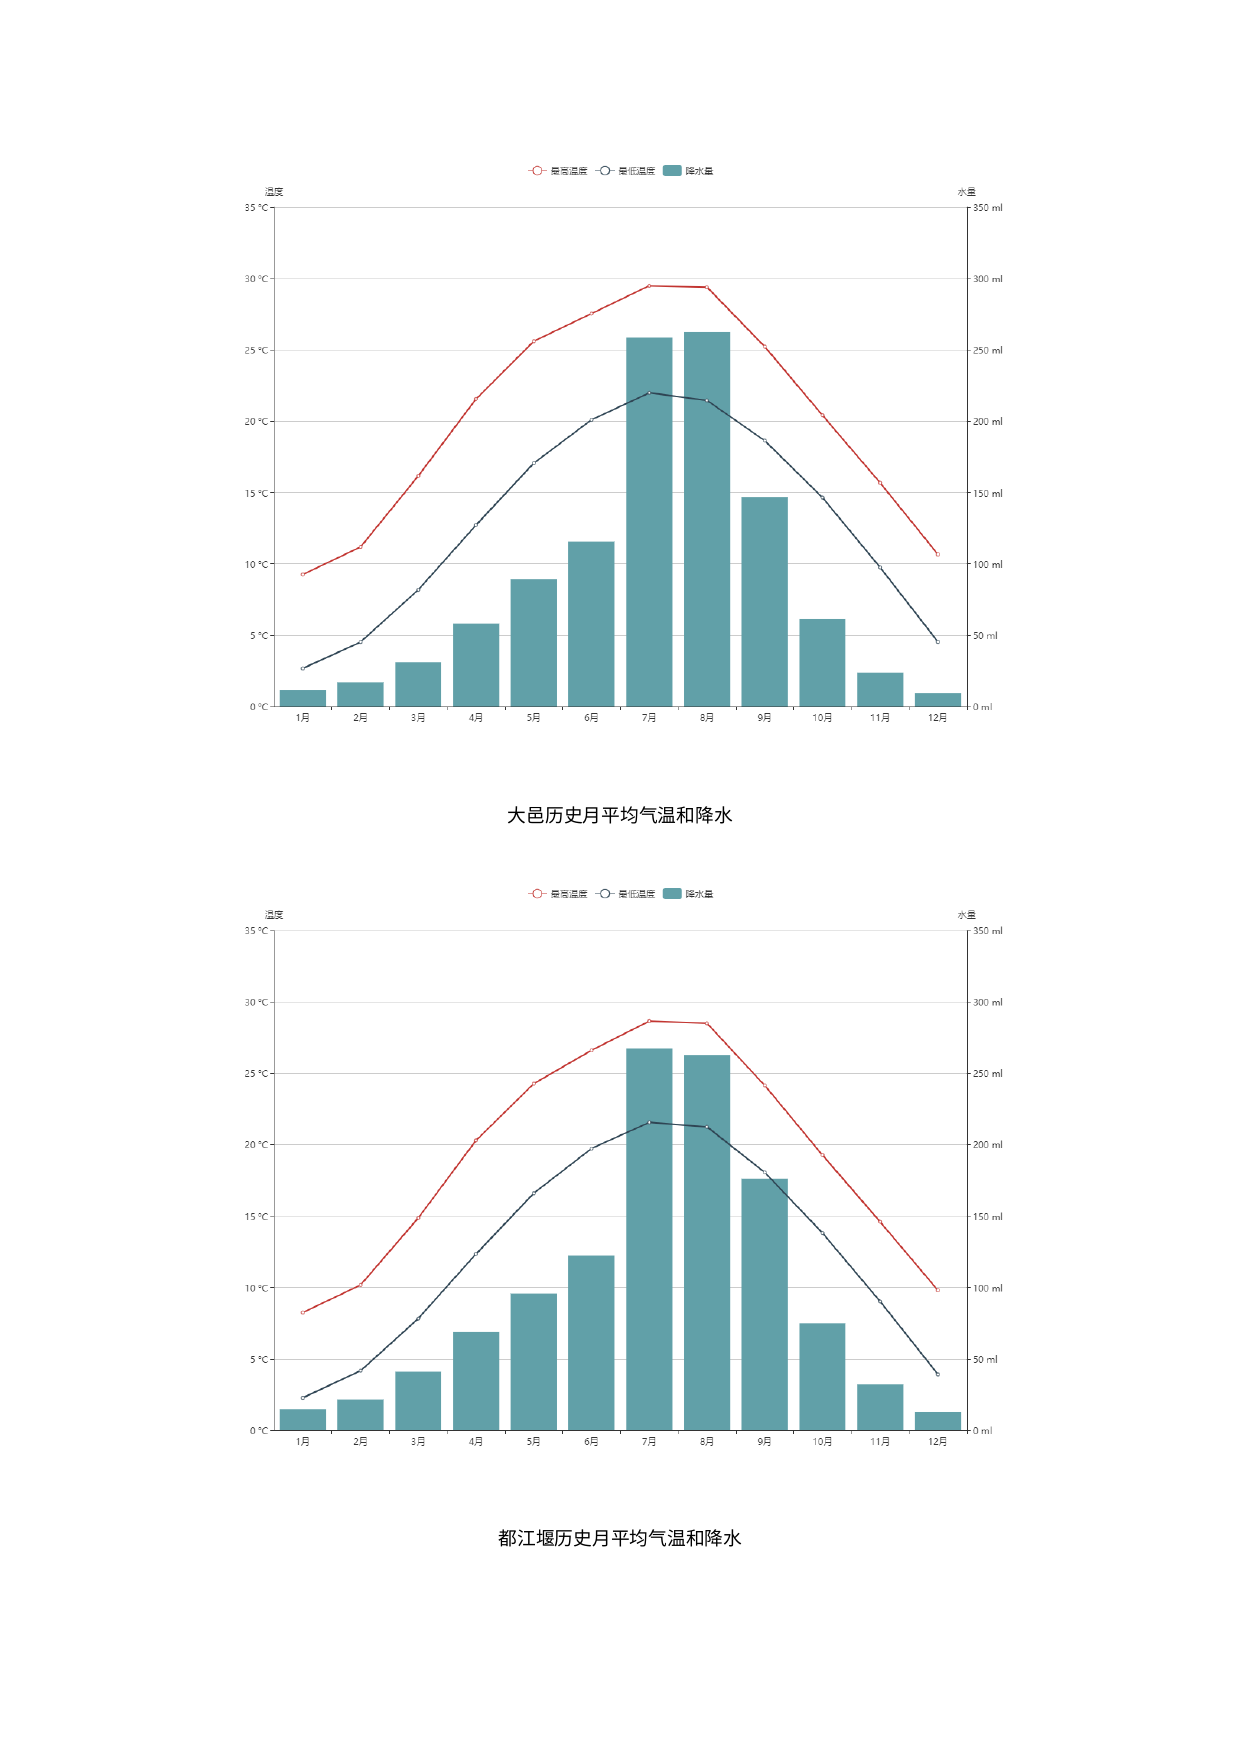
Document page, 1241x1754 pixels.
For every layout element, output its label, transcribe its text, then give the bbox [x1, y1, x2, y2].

picture [187, 162, 1053, 752]
text 都江堰历史月平均气温和降水 [187, 1521, 1053, 1554]
picture [187, 885, 1053, 1476]
text 大邑历史月平均气温和降水 [187, 798, 1053, 866]
